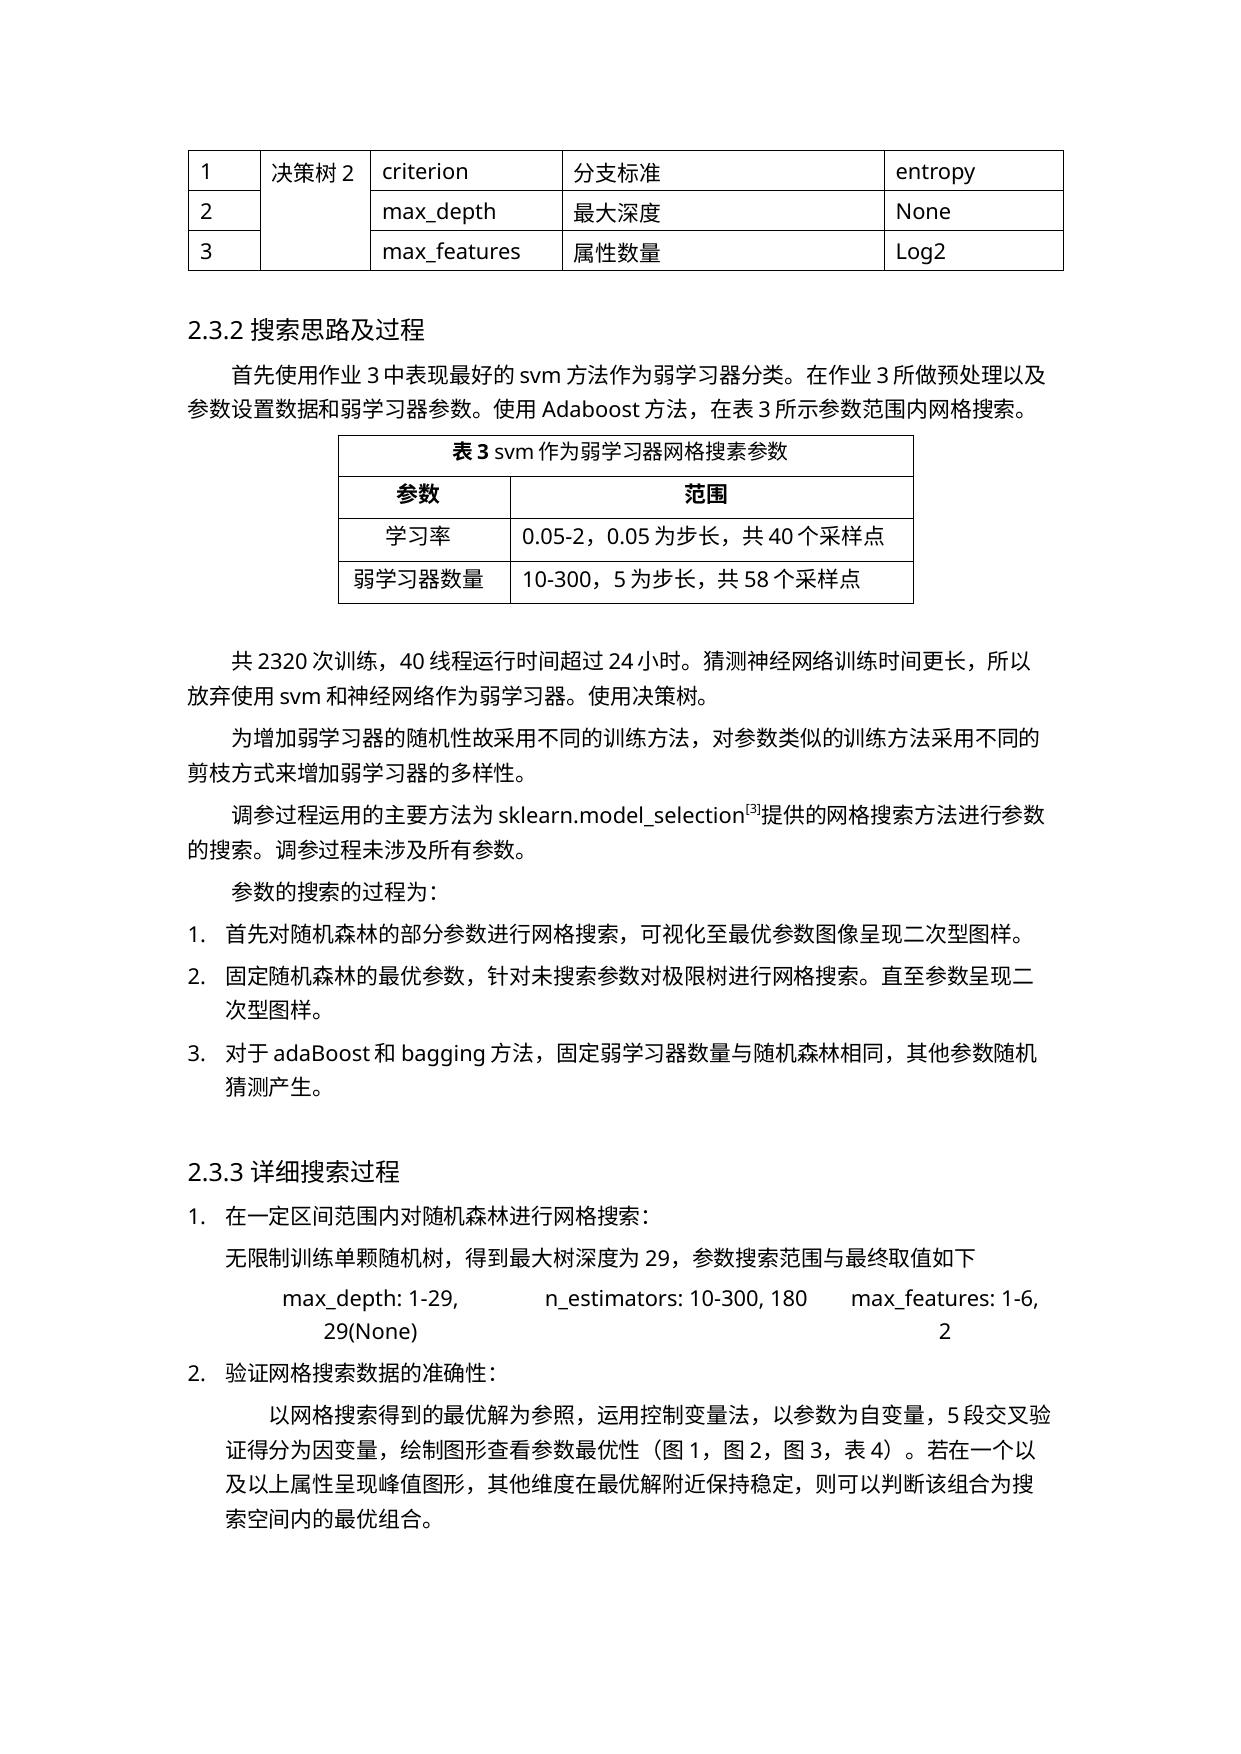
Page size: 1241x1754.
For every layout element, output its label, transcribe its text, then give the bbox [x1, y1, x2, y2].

list 首先对随机森林的部分参数进行网格搜索，可视化至最优参数图像呈现二次型图样。 [187, 917, 1053, 948]
list 验证网格搜索数据的准确性： [187, 1356, 1053, 1387]
list 在一定区间范围内对随机森林进行网格搜索： [187, 1199, 1053, 1231]
table_header 表3 svm作为弱学习器网格搜素参数 [339, 436, 913, 476]
table_cell entropy [885, 151, 1063, 190]
table_cell 参数 [339, 477, 510, 518]
table_cell 学习率 [339, 519, 510, 561]
text 为增加弱学习器的随机性故采用不同的训练方法，对参数类似的训练方法采用不同的剪枝方式来增加弱学习器的多样性。 [187, 721, 1053, 787]
list 无限制训练单颗随机树，得到最大树深度为29，参数搜索范围与最终取值如下 [225, 1241, 1053, 1273]
text 调参过程运用的主要方法为sklearn.model_selection[3]提供的网格搜索方法进行参数的搜索。调参过程未涉及所有参数。 [187, 798, 1053, 864]
text 参数的搜索的过程为： [187, 874, 1053, 906]
table_cell 0.05-2，0.05为步长，共40个采样点 [511, 519, 913, 561]
table_cell 范围 [511, 477, 913, 518]
table_cell 分支标准 [563, 151, 884, 190]
text 2.3.2 搜索思路及过程 [187, 311, 1053, 347]
table_cell criterion [371, 151, 562, 190]
table_cell Log2 [885, 231, 1063, 270]
table_cell 最大深度 [563, 191, 884, 230]
text 2.3.3 详细搜索过程 [187, 1152, 1053, 1188]
table_cell 弱学习器数量 [339, 562, 510, 603]
table_cell None [885, 191, 1063, 230]
table_header max_features: 1-6, 2 [837, 1284, 1064, 1356]
table_cell 属性数量 [563, 231, 884, 270]
table_cell 3 [189, 231, 260, 270]
table_cell 1 [189, 151, 260, 190]
table_header max_depth: 1-29, 29(None) [225, 1284, 527, 1356]
table_cell max_features [371, 231, 562, 270]
table_cell 决策树2 [261, 151, 370, 270]
table_header n_estimators: 10-300, 180 [527, 1284, 837, 1356]
text 共2320次训练，40线程运行时间超过24小时。猜测神经网络训练时间更长，所以放弃使用svm和神经网络作为弱学习器。使用决策树。 [187, 644, 1053, 711]
text 首先使用作业3中表现最好的svm方法作为弱学习器分类。在作业3所做预处理以及参数设置数据和弱学习器参数。使用Adaboost方法，在表3所示参数范围内网格搜索。 [187, 358, 1053, 424]
table_cell 2 [189, 191, 260, 230]
list 以网格搜索得到的最优解为参照，运用控制变量法，以参数为自变量，5段交叉验证得分为因变量，绘制图形查看参数最优性（图1，图2，图3，表4）。若在一个以及以上属性呈现峰值图形，其他维度在最优解附近保持稳定，则可以判断该组合为搜索空间内的最优组合。 [225, 1398, 1053, 1534]
list 固定随机森林的最优参数，针对未搜索参数对极限树进行网格搜索。直至参数呈现二次型图样。 [187, 959, 1053, 1025]
table_cell max_depth [371, 191, 562, 230]
list 对于adaBoost和bagging方法，固定弱学习器数量与随机森林相同，其他参数随机猜测产生。 [187, 1036, 1053, 1102]
table_cell 10-300，5为步长，共58个采样点 [511, 562, 913, 603]
